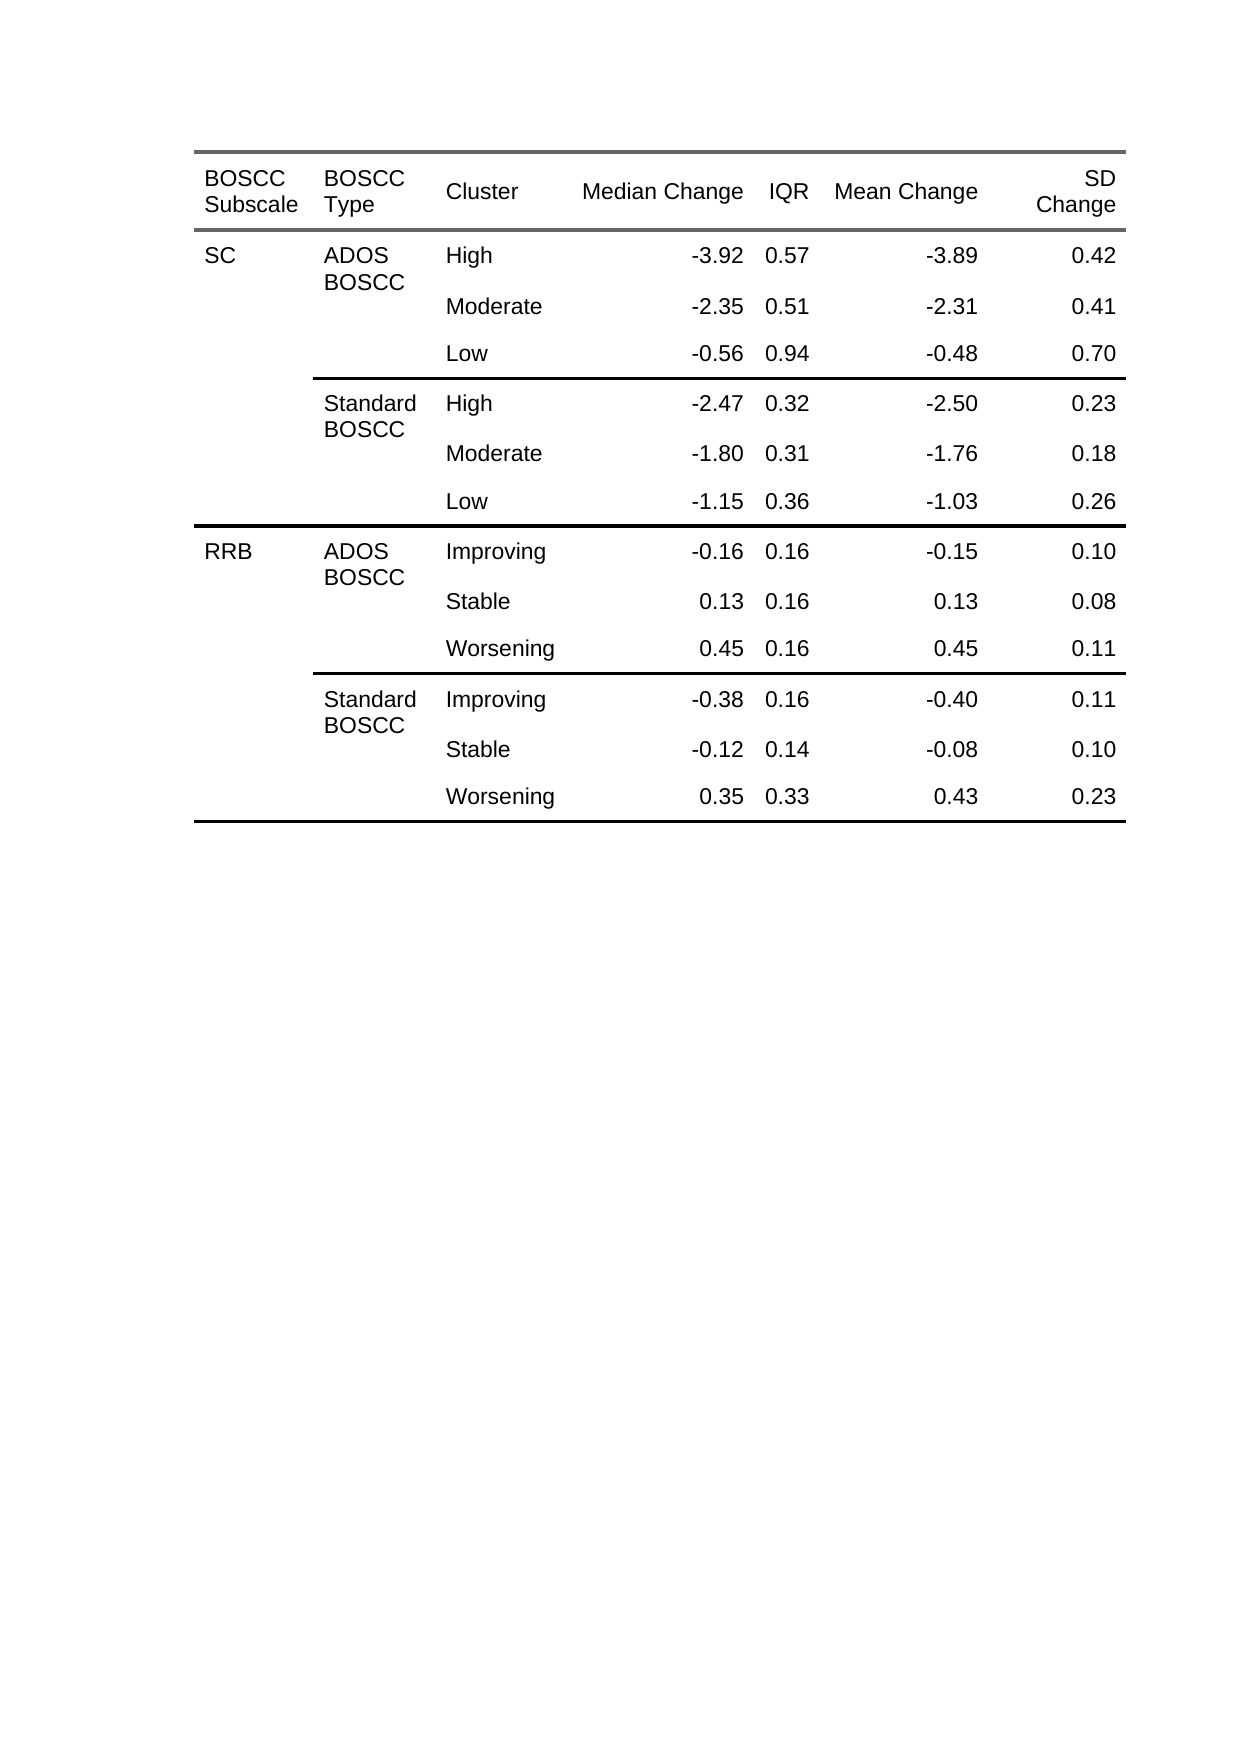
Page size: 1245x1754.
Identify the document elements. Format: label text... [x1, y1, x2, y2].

table_cell 0.16 [754, 675, 819, 722]
table_cell 0.13 [566, 575, 754, 625]
table_cell -2.31 [820, 279, 988, 329]
table_cell Moderate [435, 279, 566, 329]
table_cell -2.35 [566, 279, 754, 329]
table_cell 0.10 [988, 528, 1126, 575]
table_cell -0.56 [566, 329, 754, 377]
table_cell -3.89 [820, 232, 988, 279]
table_cell -1.80 [566, 427, 754, 477]
table_cell Worsening [435, 625, 566, 672]
table_cell -0.12 [566, 723, 754, 773]
table_cell 0.10 [988, 723, 1126, 773]
table_header SD Change [988, 154, 1126, 228]
table_cell Stable [435, 723, 566, 773]
table_cell 0.08 [988, 575, 1126, 625]
table_cell -2.50 [820, 380, 988, 427]
table_cell 0.42 [988, 232, 1126, 279]
table_cell 0.23 [988, 380, 1126, 427]
table_cell 0.57 [754, 232, 819, 279]
table_cell -1.03 [820, 477, 988, 524]
table_cell -0.16 [566, 528, 754, 575]
table_cell 0.45 [566, 625, 754, 672]
table_cell 0.23 [988, 773, 1126, 820]
table_cell 0.31 [754, 427, 819, 477]
table_cell 0.11 [988, 625, 1126, 672]
table_header IQR [754, 154, 819, 228]
table_cell -1.15 [566, 477, 754, 524]
table_cell 0.36 [754, 477, 819, 524]
table_cell -0.48 [820, 329, 988, 377]
table_header Mean Change [820, 154, 988, 228]
table_cell 0.16 [754, 528, 819, 575]
table_cell Moderate [435, 427, 566, 477]
table_cell High [435, 380, 566, 427]
table_cell -0.38 [566, 675, 754, 722]
table_cell ADOS BOSCC [313, 528, 435, 672]
table_cell -1.76 [820, 427, 988, 477]
table_header BOSCC Type [313, 154, 435, 228]
table_cell Improving [435, 675, 566, 722]
table_cell Standard BOSCC [313, 675, 435, 820]
table_cell 0.32 [754, 380, 819, 427]
table_cell 0.51 [754, 279, 819, 329]
table_cell RRB [194, 528, 313, 820]
table_cell Stable [435, 575, 566, 625]
table_cell 0.41 [988, 279, 1126, 329]
table_cell 0.45 [820, 625, 988, 672]
table_cell Low [435, 477, 566, 524]
table_cell 0.16 [754, 625, 819, 672]
table_cell 0.43 [820, 773, 988, 820]
table_cell ADOS BOSCC [313, 232, 435, 377]
table_cell 0.35 [566, 773, 754, 820]
table_cell -0.15 [820, 528, 988, 575]
table_cell 0.70 [988, 329, 1126, 377]
table_cell -0.40 [820, 675, 988, 722]
table_header BOSCC Subscale [194, 154, 313, 228]
table_header Cluster [435, 154, 566, 228]
table_cell 0.33 [754, 773, 819, 820]
table_cell 0.16 [754, 575, 819, 625]
table_cell 0.18 [988, 427, 1126, 477]
table_cell Low [435, 329, 566, 377]
table_cell 0.13 [820, 575, 988, 625]
table_cell 0.11 [988, 675, 1126, 722]
table_cell -0.08 [820, 723, 988, 773]
table_cell 0.14 [754, 723, 819, 773]
table_cell High [435, 232, 566, 279]
table_cell 0.94 [754, 329, 819, 377]
table_cell Worsening [435, 773, 566, 820]
table_cell Improving [435, 528, 566, 575]
table_cell -3.92 [566, 232, 754, 279]
table_cell 0.26 [988, 477, 1126, 524]
table_cell -2.47 [566, 380, 754, 427]
table_cell SC [194, 232, 313, 524]
table_cell Standard BOSCC [313, 380, 435, 524]
table_header Median Change [566, 154, 754, 228]
